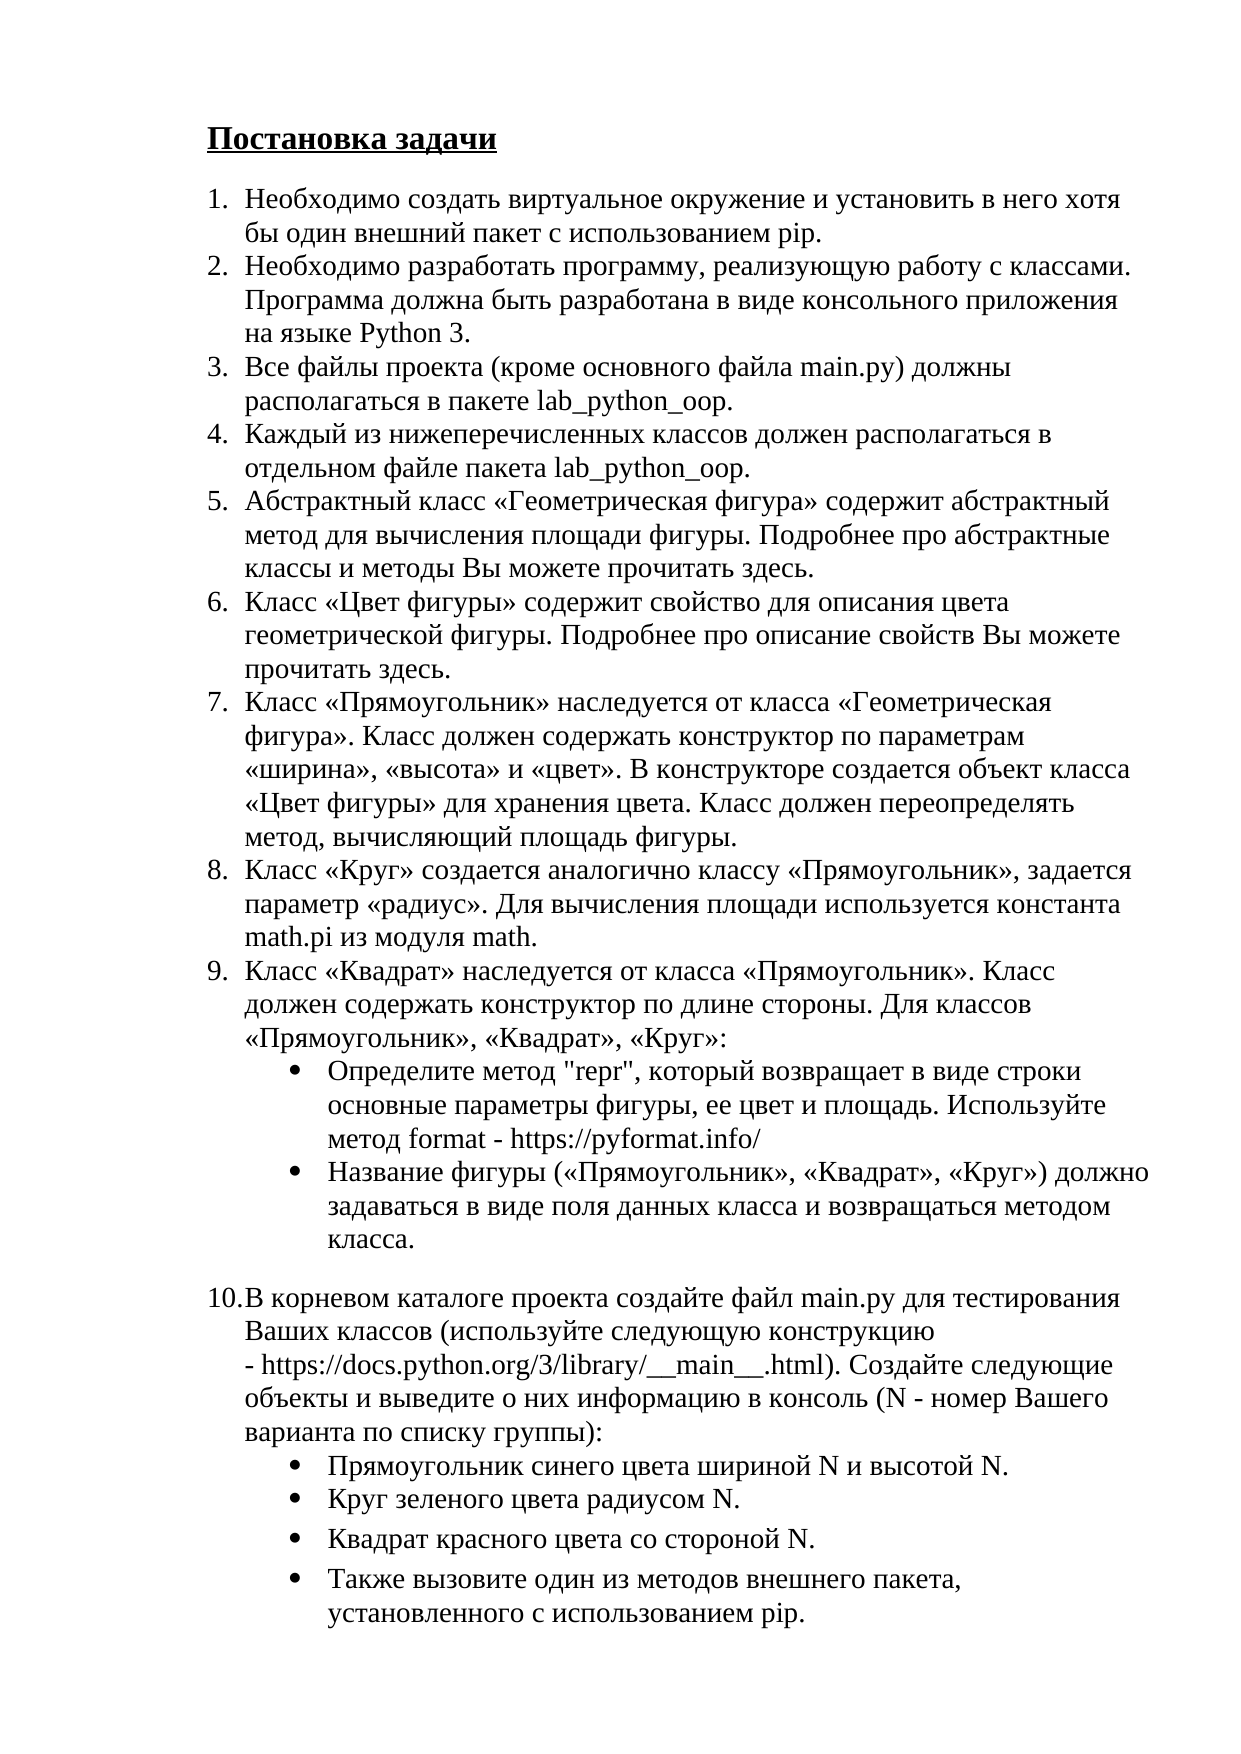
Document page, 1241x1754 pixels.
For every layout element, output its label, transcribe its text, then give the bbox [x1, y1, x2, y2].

list Также вызовите один из методов внешнего пакета, установленного с использованием pip. [290, 1561, 1152, 1628]
list Необходимо создать виртуальное окружение и установить в него хотя бы один внешний пакет с использованием pip. [207, 181, 1152, 248]
list Прямоугольник синего цвета шириной N и высотой N. [290, 1448, 1152, 1481]
list Каждый из нижеперечисленных классов должен располагаться в отдельном файле пакета lab_python_oop. [207, 416, 1152, 483]
text Постановка задачи [207, 118, 1152, 156]
list Абстрактный класс «Геометрическая фигура» содержит абстрактный метод для вычисления площади фигуры. Подробнее про абстрактные классы и методы Вы можете прочитать здесь. [207, 483, 1152, 584]
list Класс «Цвет фигуры» содержит свойство для описания цвета геометрической фигуры. Подробнее про описание свойств Вы можете прочитать здесь. [207, 584, 1152, 684]
list Название фигуры («Прямоугольник», «Квадрат», «Круг») должно задаваться в виде поля данных класса и возвращаться методом класса. [290, 1154, 1152, 1255]
list Необходимо разработать программу, реализующую работу с классами. Программа должна быть разработана в виде консольного приложения на языке Python 3. [207, 248, 1152, 349]
list Круг зеленого цвета радиусом N. [290, 1481, 1152, 1515]
list Определите метод "repr", который возвращает в виде строки основные параметры фигуры, ее цвет и площадь. Используйте метод format - https://pyformat.info/ [290, 1053, 1152, 1154]
list Класс «Квадрат» наследуется от класса «Прямоугольник». Класс должен содержать конструктор по длине стороны. Для классов «Прямоугольник», «Квадрат», «Круг»: [207, 953, 1152, 1053]
list Все файлы проекта (кроме основного файла main.py) должны располагаться в пакете lab_python_oop. [207, 349, 1152, 416]
list Класс «Круг» создается аналогично классу «Прямоугольник», задается параметр «радиус». Для вычисления площади используется константа math.pi из модуля math. [207, 852, 1152, 953]
list Класс «Прямоугольник» наследуется от класса «Геометрическая фигура». Класс должен содержать конструктор по параметрам «ширина», «высота» и «цвет». В конструкторе создается объект класса «Цвет фигуры» для хранения цвета. Класс должен переопределять метод, вычисляющий площадь фигуры. [207, 684, 1152, 852]
list В корневом каталоге проекта создайте файл main.py для тестирования Ваших классов (используйте следующую конструкцию - https://docs.python.org/3/library/__main__.html). Создайте следующие объекты и выведите о них информацию в консоль (N - номер Вашего варианта по списку группы): [207, 1280, 1152, 1448]
list Квадрат красного цвета со стороной N. [290, 1521, 1152, 1555]
